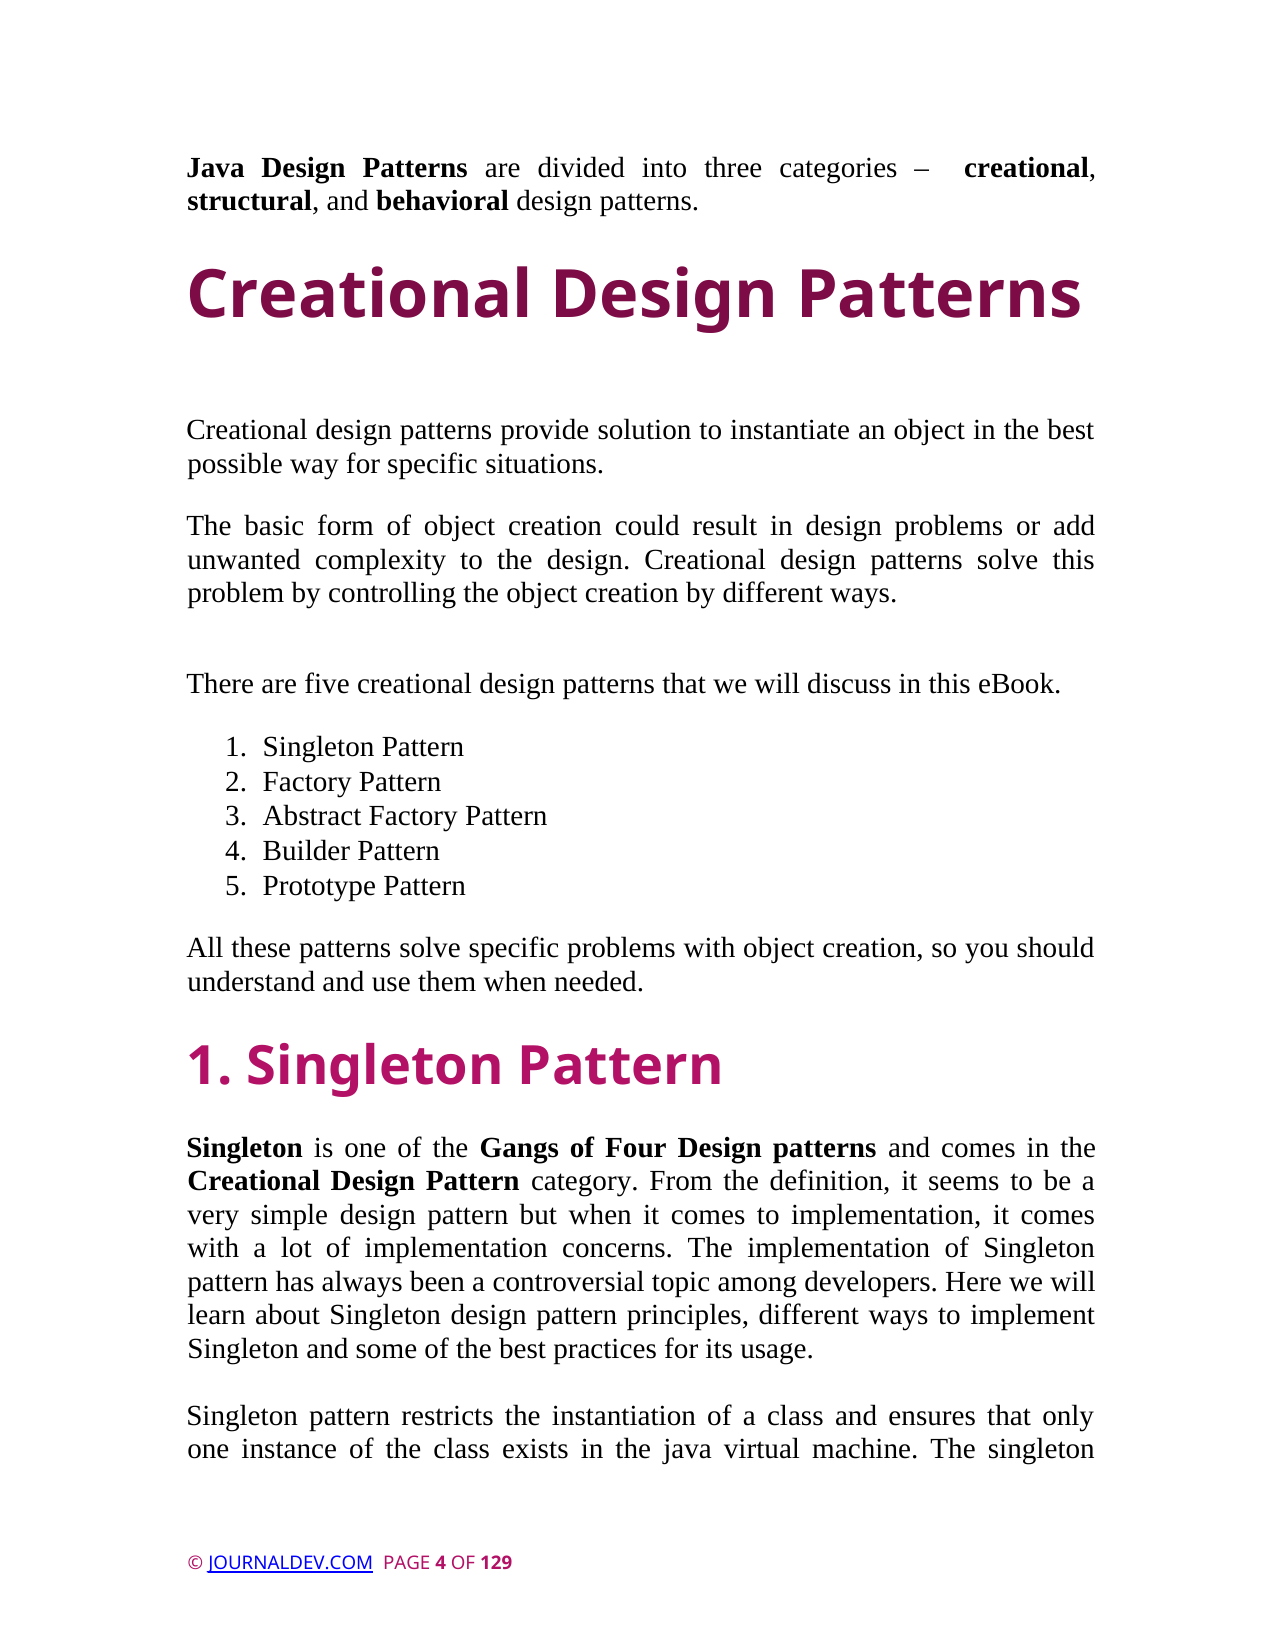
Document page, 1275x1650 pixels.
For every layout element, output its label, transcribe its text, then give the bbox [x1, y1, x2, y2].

text Singleton is one of the Gangs of Four Design patterns and comes in the Creational Design Pattern category. From the definition, it seems to be a very simple design pattern but when it comes to implementation, it comes with a lot of implementation concerns. The implementation of Singleton pattern has always been a controversial topic among developers. Here we will learn about Singleton design pattern principles, different ways to implement Singleton and some of the best practices for its usage. [186, 1130, 1096, 1364]
list Abstract Factory Pattern [225, 798, 1096, 832]
text Creational design patterns provide solution to instantiate an object in the best possible way for specific situations. [186, 412, 1096, 479]
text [186, 1398, 1096, 1465]
text All these patterns solve specific problems with object creation, so you should understand and use them when needed. [186, 931, 1096, 998]
list Factory Pattern [225, 764, 1096, 797]
subtitle Creational Design Patterns [186, 246, 1098, 337]
text There are five creational design patterns that we will discuss in this eBook. [186, 666, 1096, 700]
list Prototype Pattern [225, 868, 1096, 901]
text The basic form of object creation could result in design problems or add unwanted complexity to the design. Creational design patterns solve this problem by controlling the object creation by different ways. [186, 508, 1096, 609]
list Singleton Pattern [225, 729, 1096, 763]
subtitle 1. Singleton Pattern [186, 1027, 1098, 1101]
text Java Design Patterns are divided into three categories – creational, structural, and behavioral design patterns. [186, 150, 1096, 217]
list Builder Pattern [225, 833, 1096, 867]
